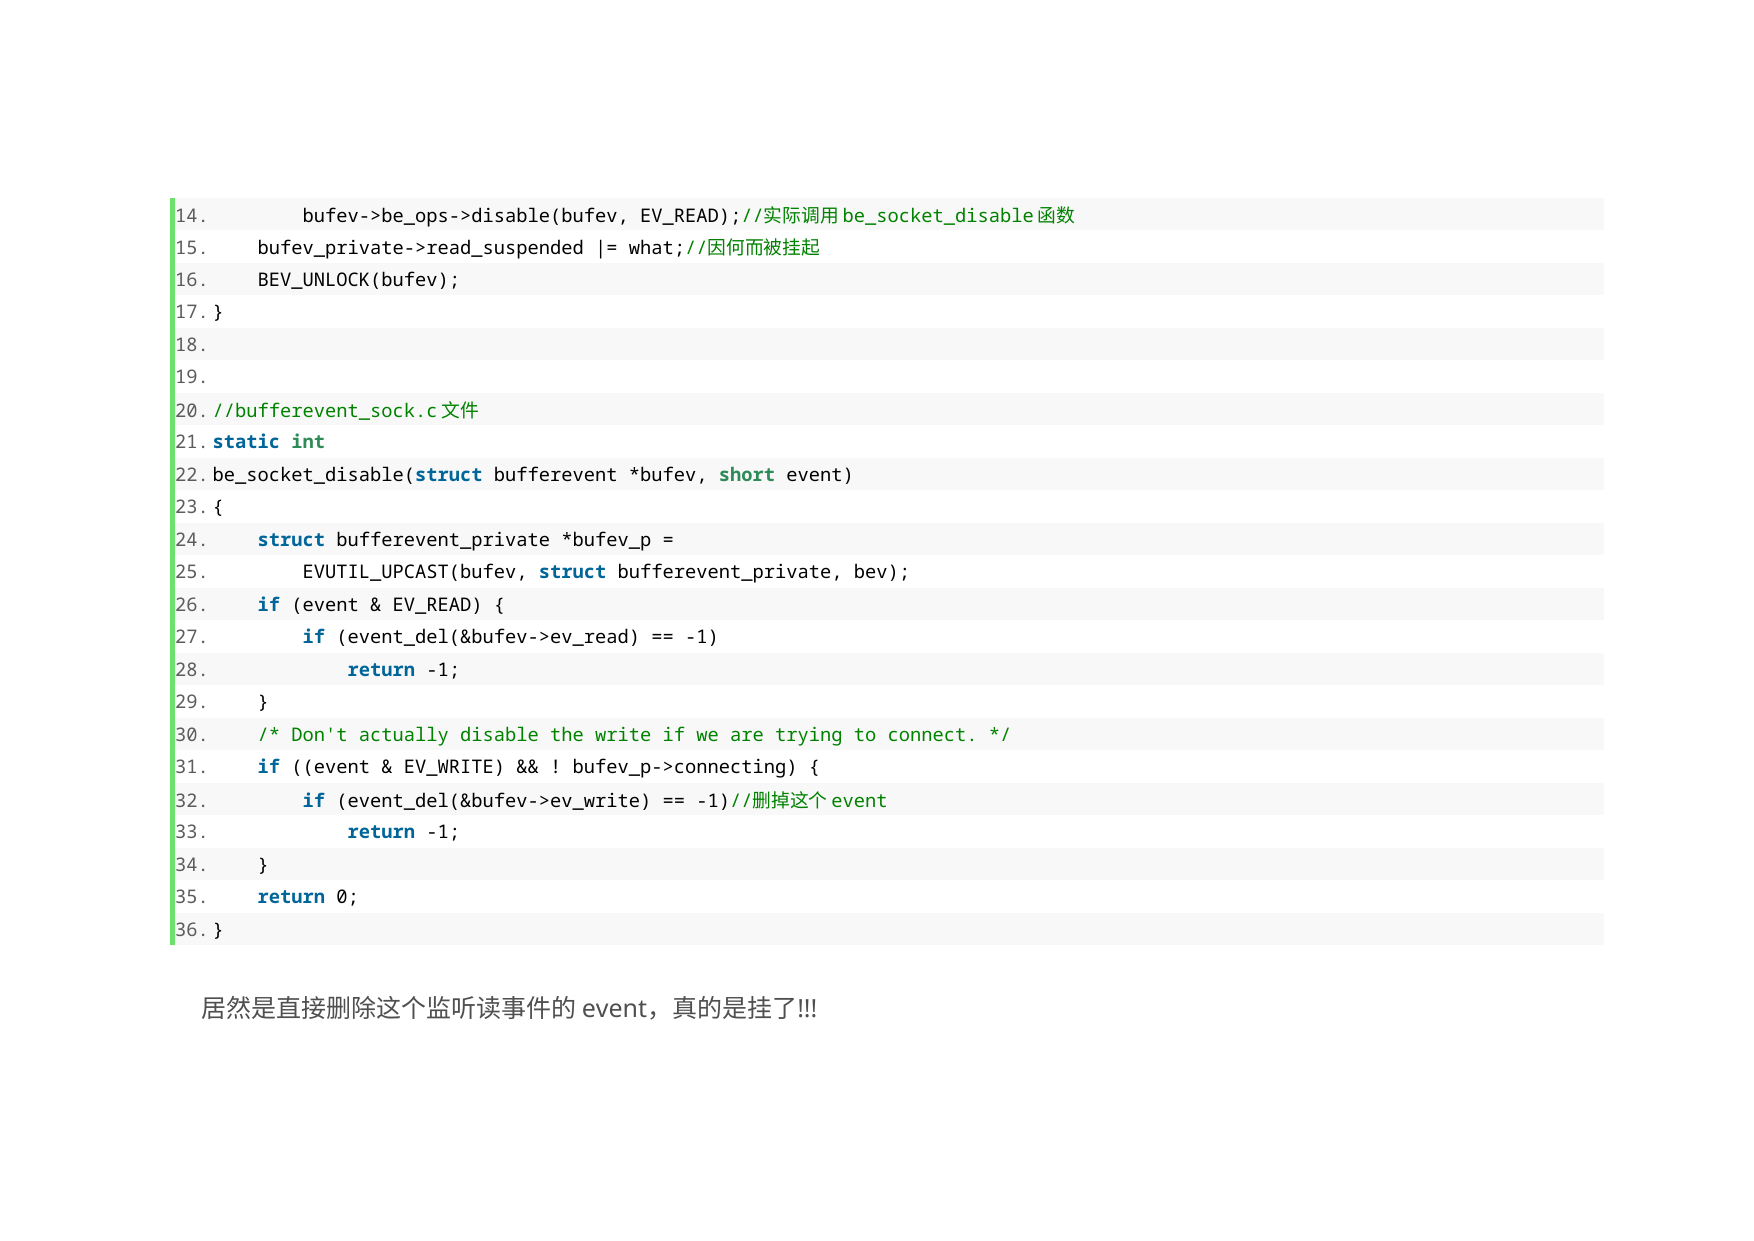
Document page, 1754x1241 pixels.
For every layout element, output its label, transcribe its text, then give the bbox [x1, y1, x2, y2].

list EVUTIL_UPCAST(bufev, struct bufferevent_private, bev); [175, 555, 1604, 588]
list BEV_UNLOCK(bufev); [175, 263, 1604, 295]
list if ((event & EV_WRITE) && ! bufev_p->connecting) { [175, 750, 1604, 783]
list struct bufferevent_private *bufev_p = [175, 523, 1604, 555]
list bufev_private->read_suspended |= what;//因何而被挂起 [175, 230, 1604, 263]
list be_socket_disable(struct bufferevent *bufev, short event) [175, 458, 1604, 490]
list if (event & EV_READ) { [175, 588, 1604, 620]
list bufev->be_ops->disable(bufev, EV_READ);//实际调用be_socket_disable函数 [175, 198, 1604, 230]
list return 0; [175, 880, 1604, 913]
list if (event_del(&bufev->ev_read) == -1) [175, 620, 1604, 653]
list } [175, 848, 1604, 880]
list { [175, 490, 1604, 523]
list /* Don't actually disable the write if we are trying to connect. */ [175, 718, 1604, 750]
list //bufferevent_sock.c文件 [175, 393, 1604, 425]
text 居然是直接删除这个监听读事件的event，真的是挂了!!! [150, 974, 1604, 1039]
list return -1; [175, 815, 1604, 848]
list } [175, 913, 1604, 945]
list if (event_del(&bufev->ev_write) == -1)//删掉这个event [175, 783, 1604, 815]
list return -1; [175, 653, 1604, 685]
list static int [175, 425, 1604, 458]
list } [175, 295, 1604, 328]
list } [175, 685, 1604, 718]
